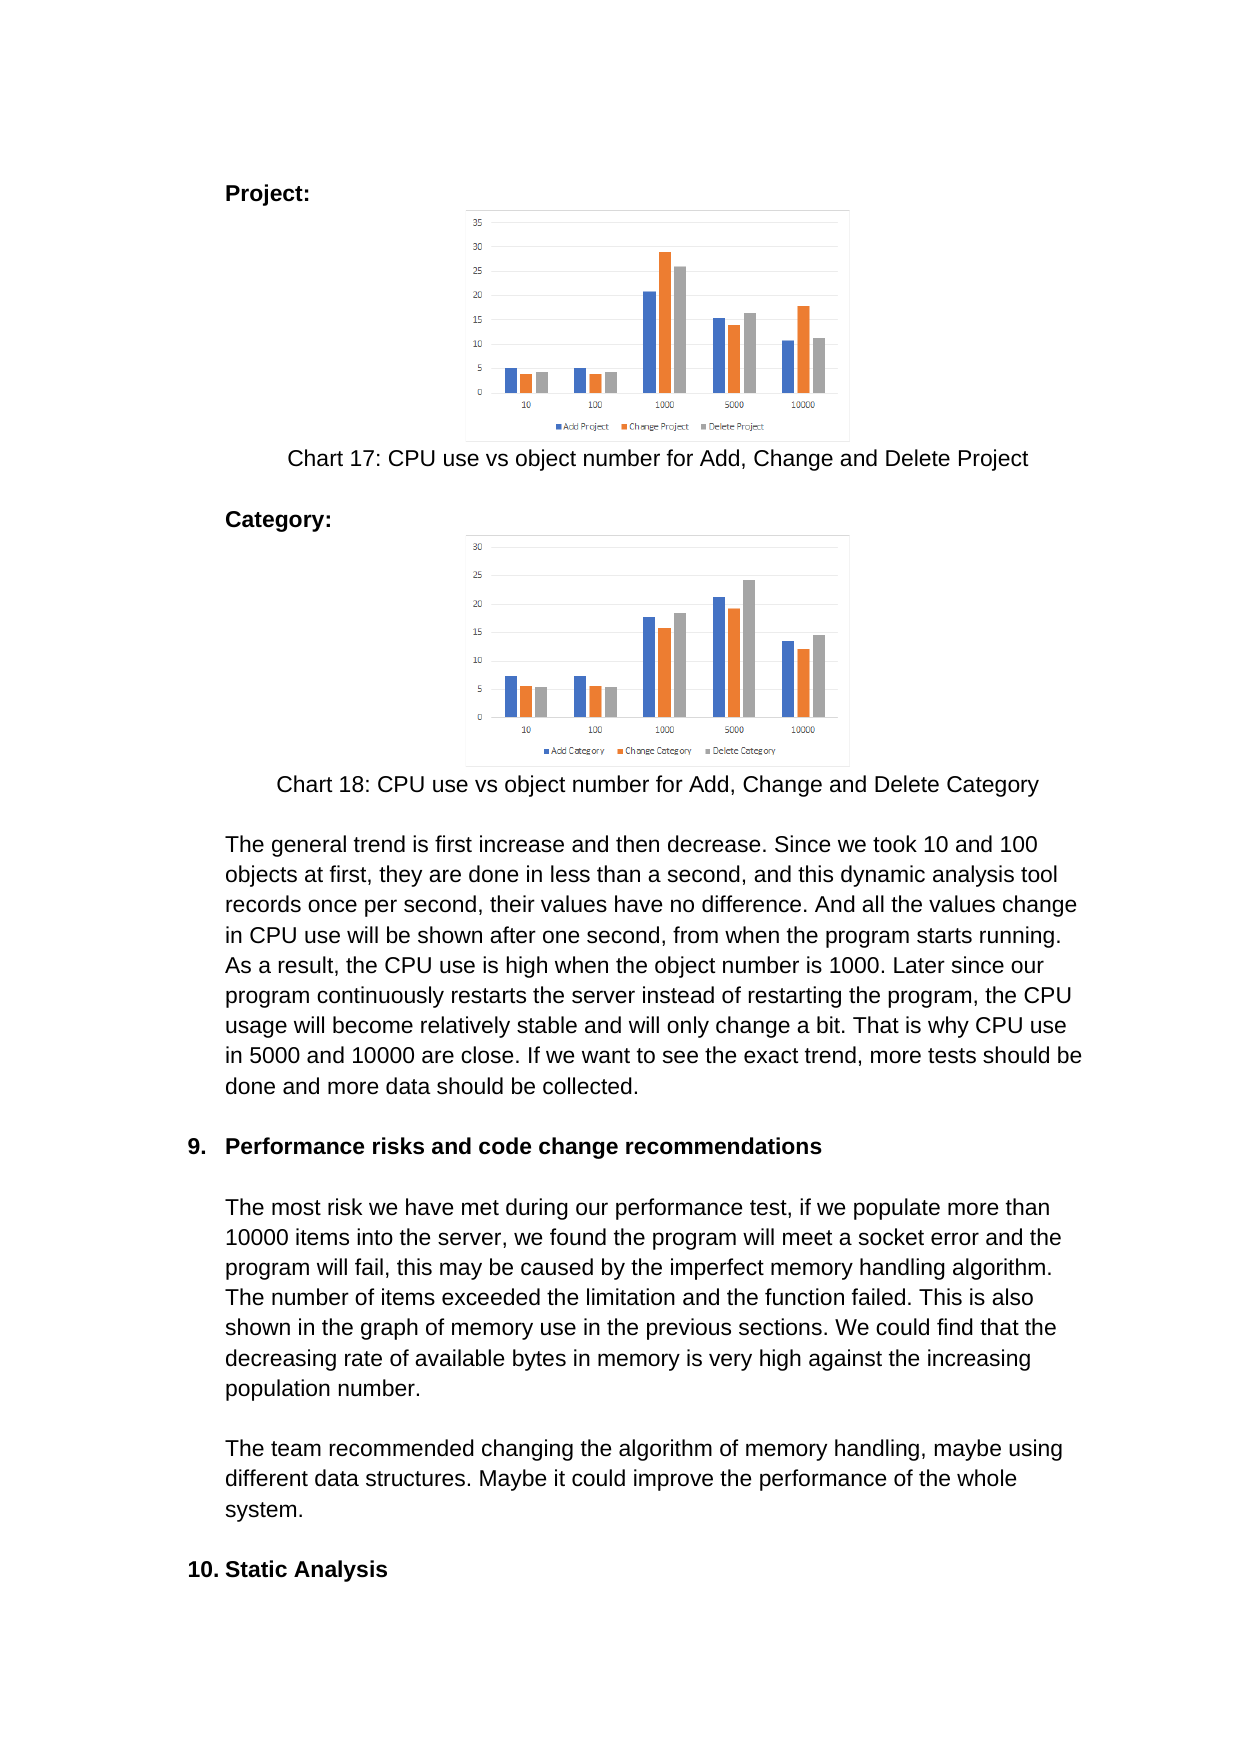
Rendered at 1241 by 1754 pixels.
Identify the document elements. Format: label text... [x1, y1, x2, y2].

text The team recommended changing the algorithm of memory handling, maybe using different data structures. Maybe it could improve the performance of the whole system. [225, 1435, 1090, 1522]
text The most risk we have met during our performance test, if we populate more than 10000 items into the server, we found the program will meet a socket error and the program will fail, this may be caused by the imperfect memory handling algorithm. The number of items exceeded the limitation and the function failed. This is also shown in the graph of memory use in the previous sections. We could find that the decreasing rate of available bytes in memory is very high against the increasing population number. [225, 1193, 1090, 1401]
text Chart 18: CPU use vs object number for Add, Change and Delete Category [225, 771, 1090, 797]
text The general trend is first increase and then decrease. Since we took 10 and 100 objects at first, they are done in less than a second, and this dynamic analysis tool records once per second, their values have no difference. And all the values change in CPU use will be shown after one second, from when the program starts running. As a result, the CPU use is high when the object number is 1000. Later since our program continuously restarts the server instead of restarting the program, the CPU usage will become relatively stable and will only change a bit. That is why CPU use in 5000 and 10000 are close. If we want to see the exact trend, more tests should be done and more data should be collected. [225, 831, 1090, 1099]
text Project: [225, 180, 1090, 207]
text Category: [225, 506, 1090, 532]
list Performance risks and code change recommendations [187, 1133, 1090, 1159]
picture [465, 210, 850, 442]
text Chart 17: CPU use vs object number for Add, Change and Delete Project [225, 445, 1090, 472]
picture [465, 535, 850, 767]
list Static Analysis [187, 1556, 1090, 1582]
